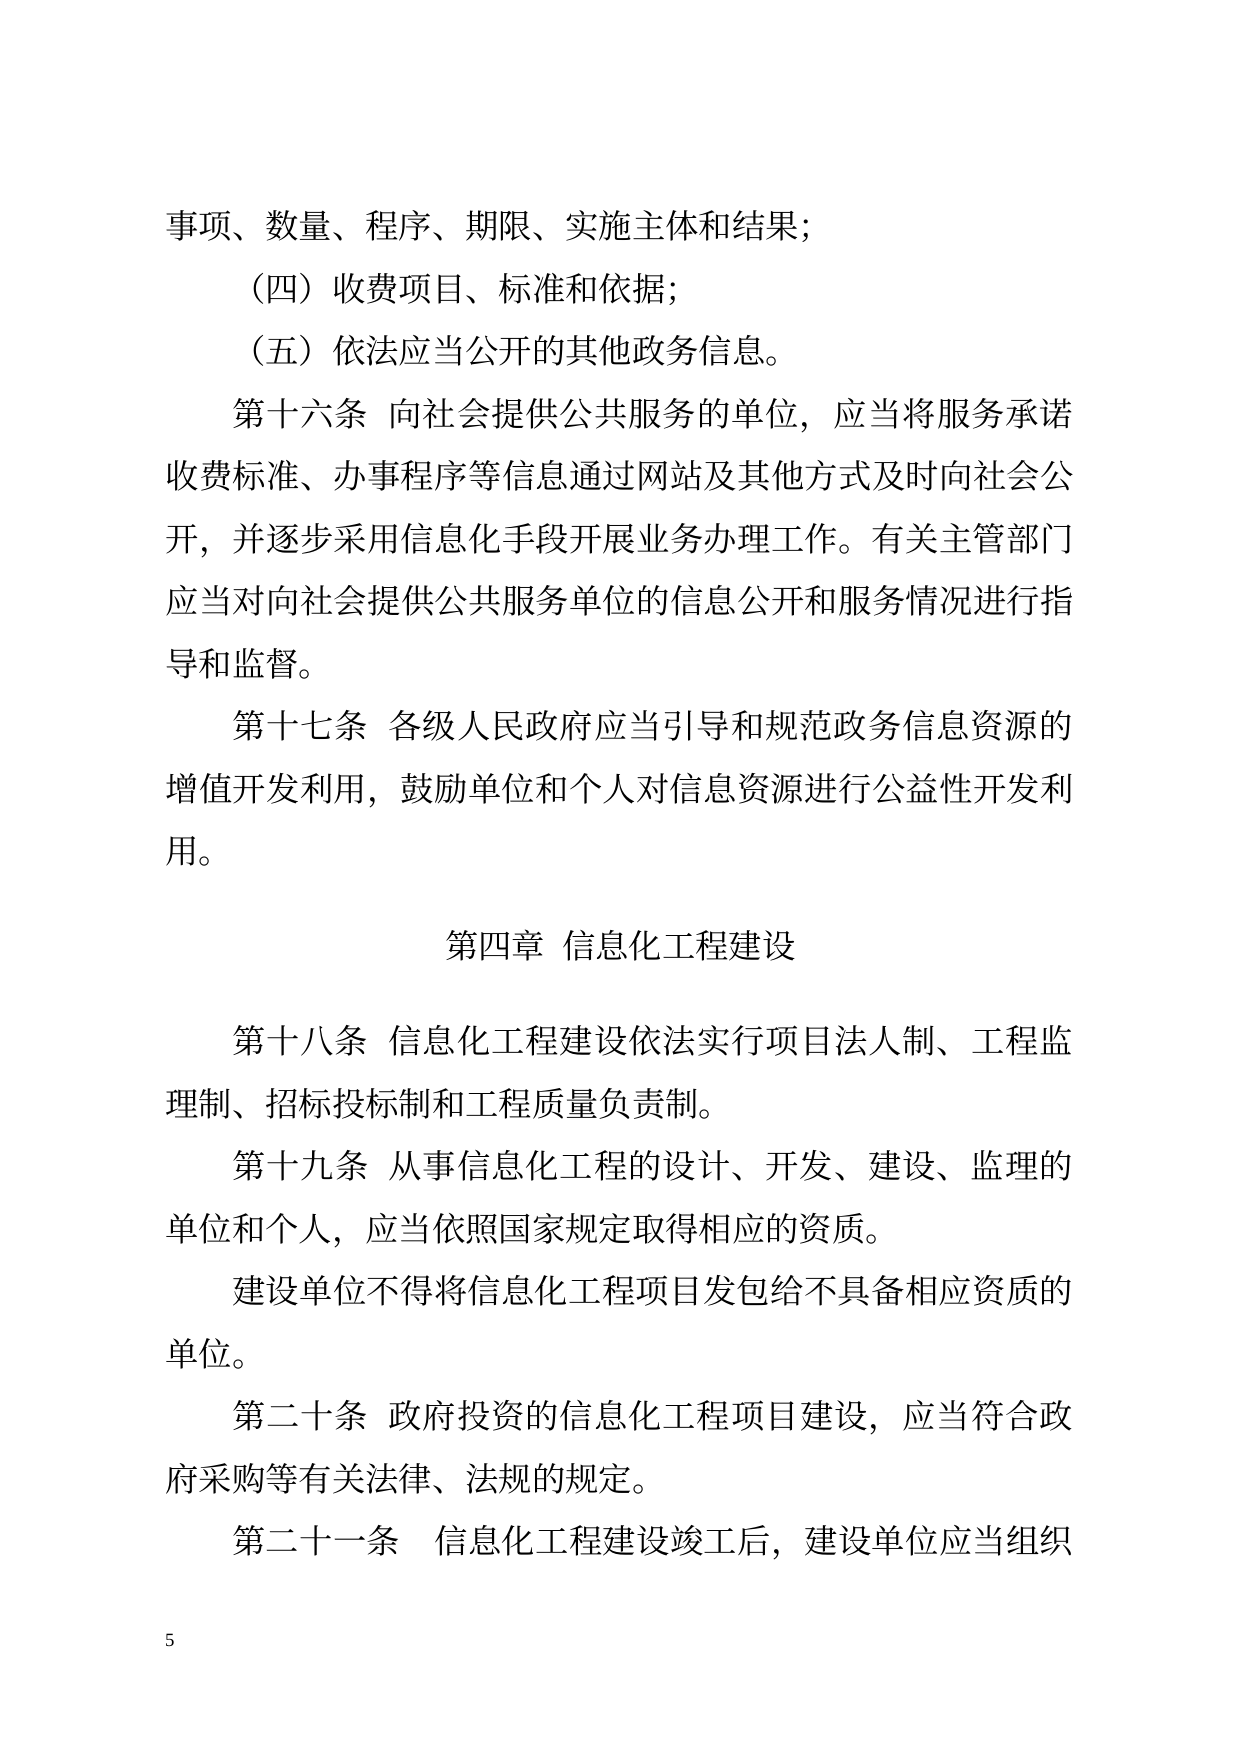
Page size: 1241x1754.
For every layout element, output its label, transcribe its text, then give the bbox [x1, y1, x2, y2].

text 第四章 信息化工程建设 [165, 909, 1075, 971]
text 第十八条 信息化工程建设依法实行项目法人制、工程监理制、招标投标制和工程质量负责制。 [165, 1004, 1075, 1129]
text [165, 189, 1075, 251]
text 第十六条 向社会提供公共服务的单位，应当将服务承诺、收费标准、办事程序等信息通过网站及其他方式及时向社会公开，并逐步采用信息化手段开展业务办理工作。有关主管部门应当对向社会提供公共服务单位的信息公开和服务情况进行指导和监督。 [165, 376, 1075, 689]
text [165, 1504, 1075, 1566]
text 第十七条 各级人民政府应当引导和规范政务信息资源的增值开发利用，鼓励单位和个人对信息资源进行公益性开发利用。 [165, 689, 1075, 876]
text 建设单位不得将信息化工程项目发包给不具备相应资质的单位。 [165, 1254, 1075, 1379]
text （四）收费项目、标准和依据； [165, 251, 1075, 314]
text 第十九条 从事信息化工程的设计、开发、建设、监理的单位和个人，应当依照国家规定取得相应的资质。 [165, 1129, 1075, 1254]
text （五）依法应当公开的其他政务信息。 [165, 314, 1075, 376]
text 第二十条 政府投资的信息化工程项目建设，应当符合政府采购等有关法律、法规的规定。 [165, 1379, 1075, 1504]
